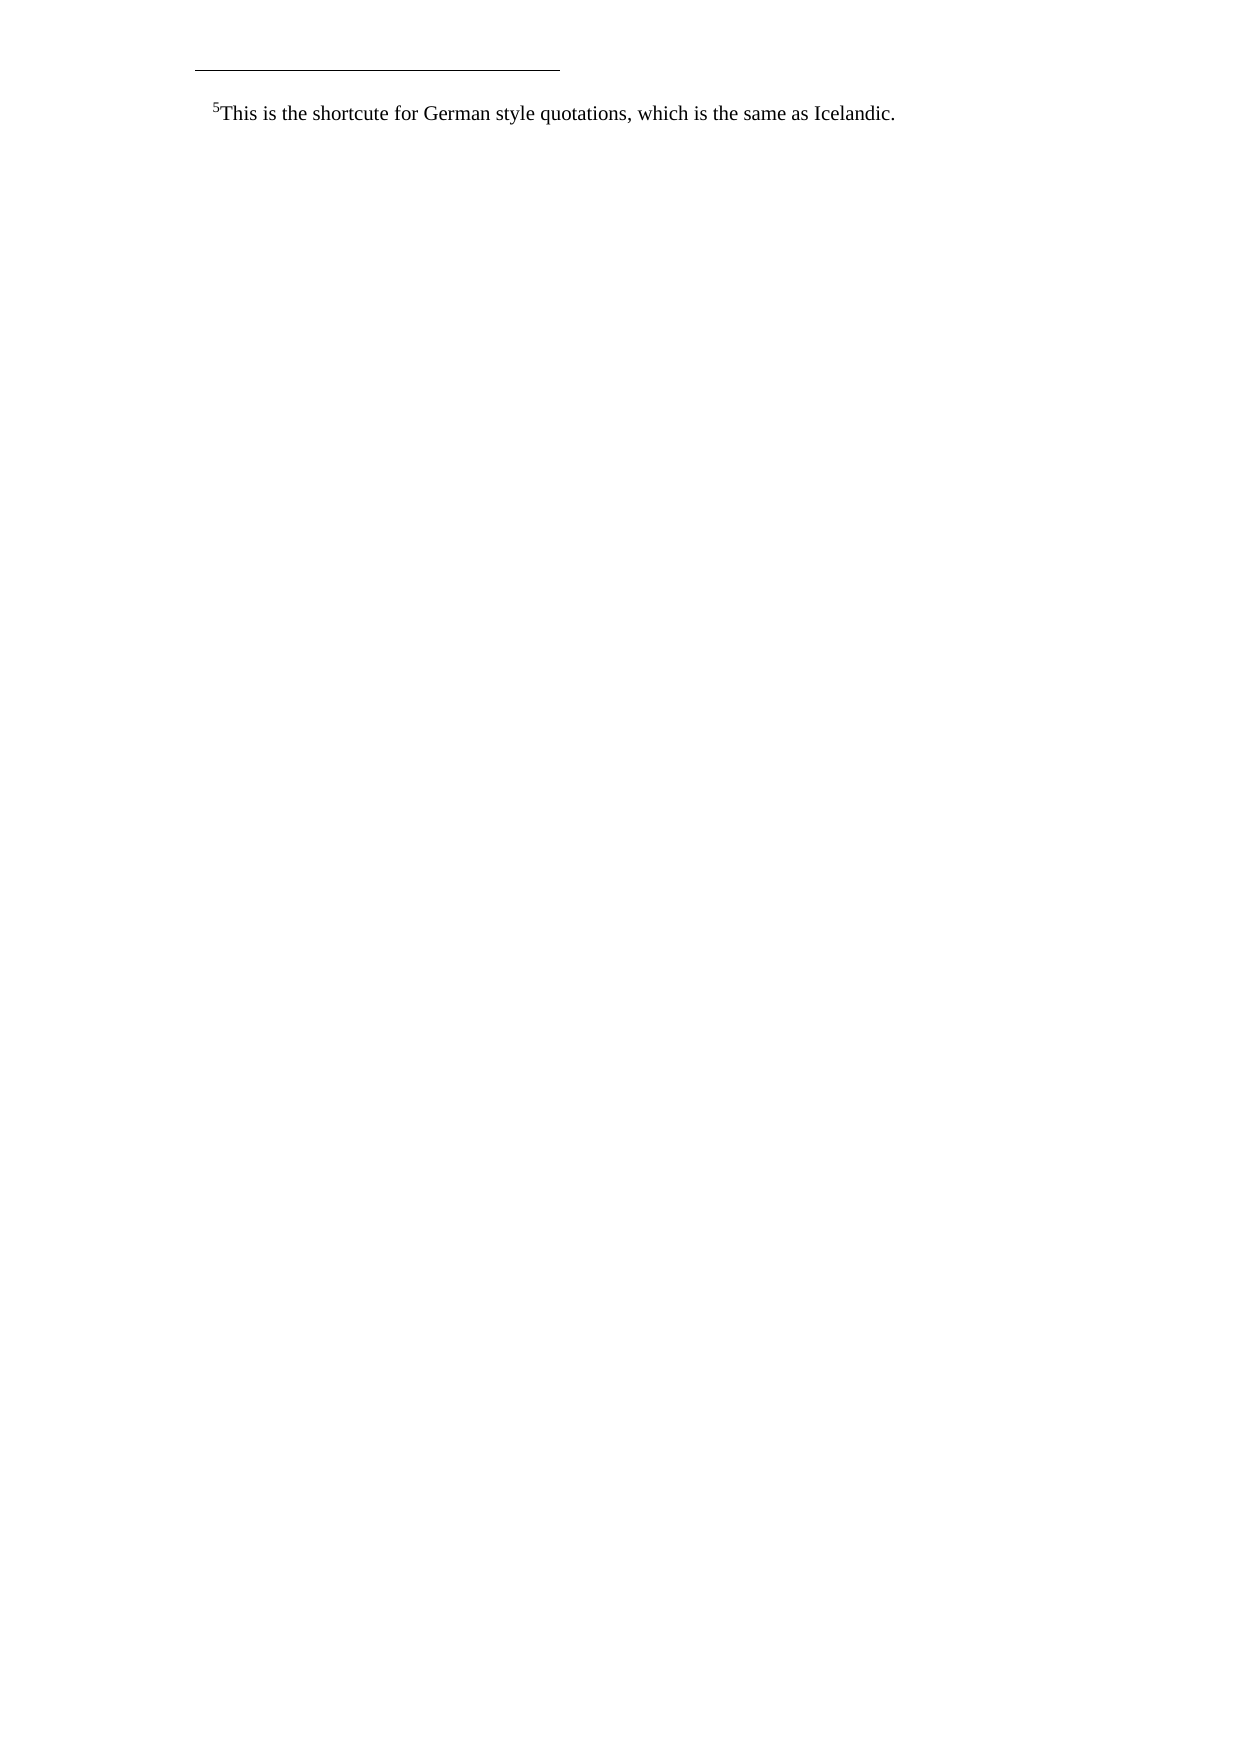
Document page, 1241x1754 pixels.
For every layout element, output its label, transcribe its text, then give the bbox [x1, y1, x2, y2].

text 5This is the shortcute for German style quotations, which is the same as Icelandic. [212, 99, 1101, 125]
